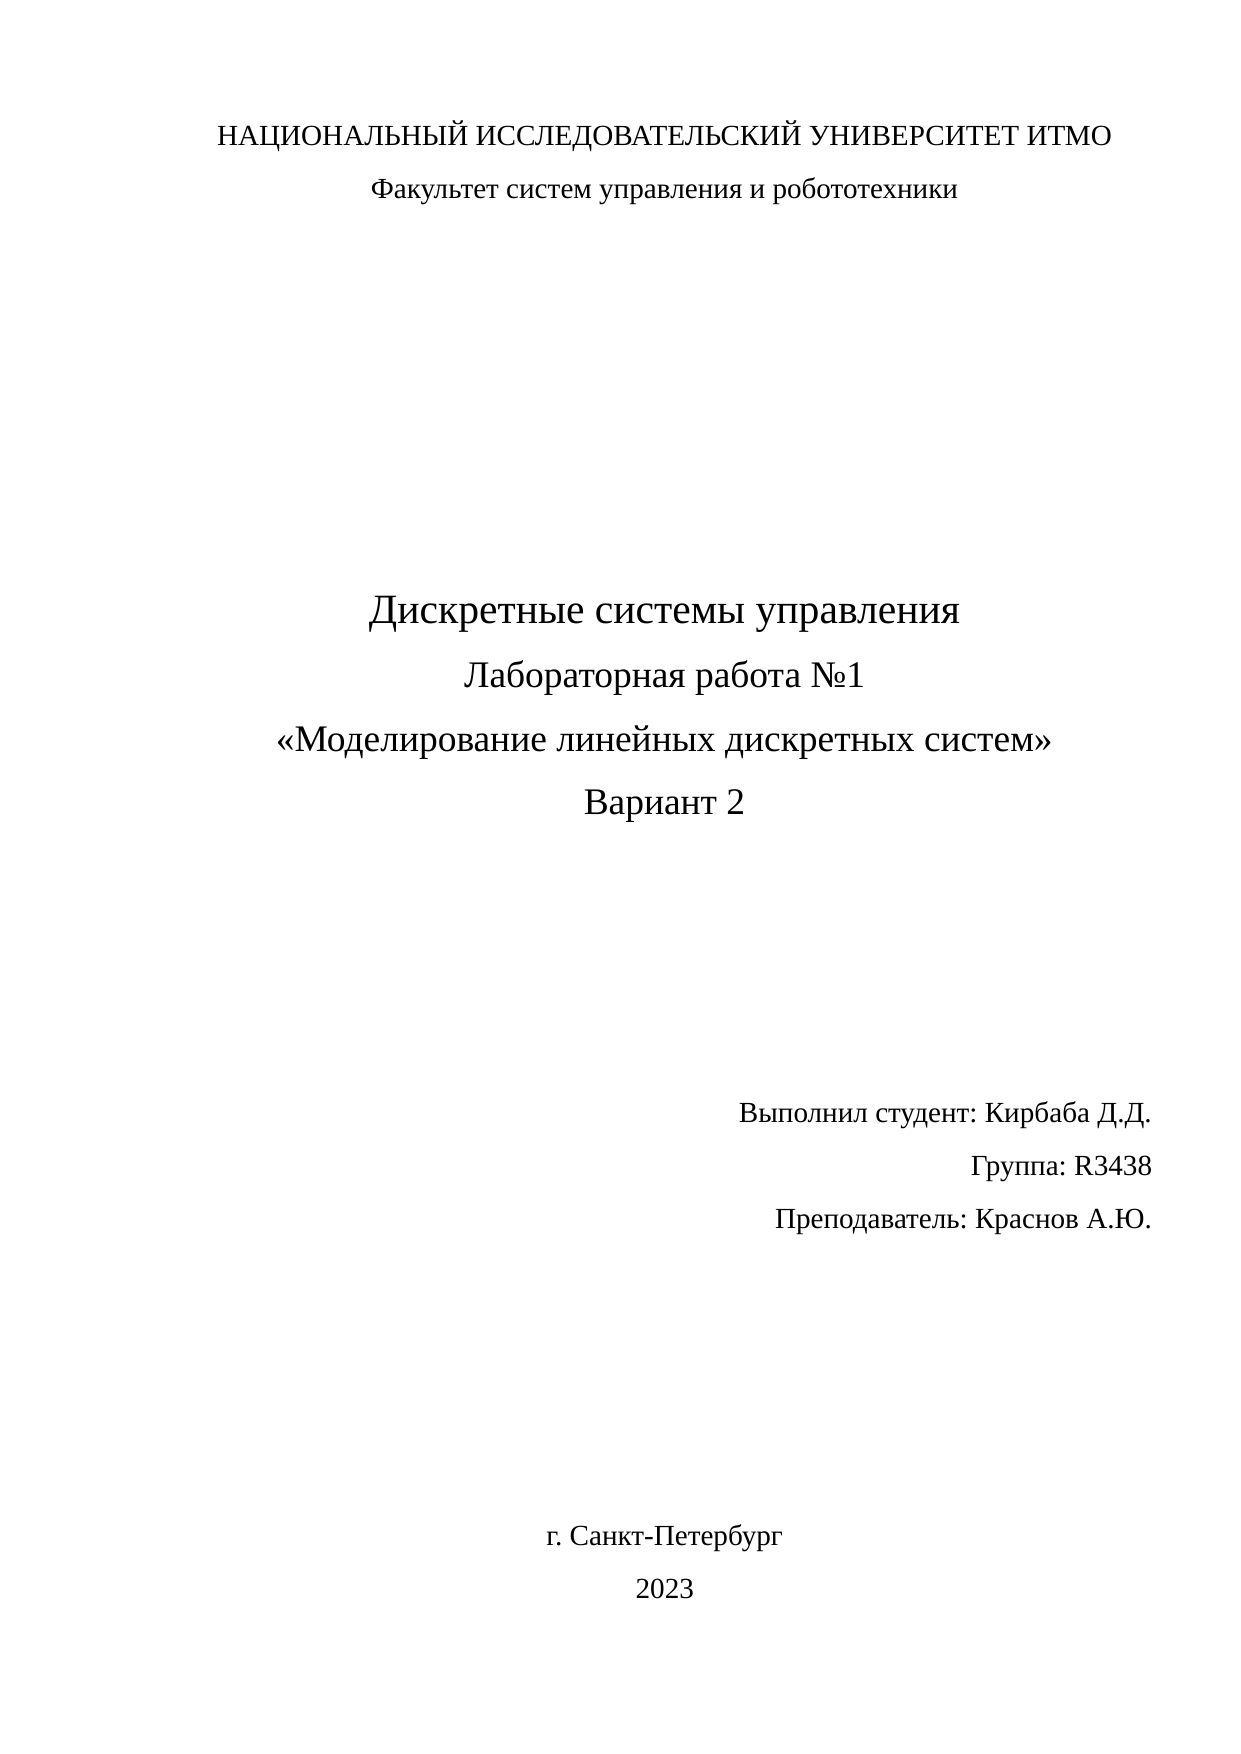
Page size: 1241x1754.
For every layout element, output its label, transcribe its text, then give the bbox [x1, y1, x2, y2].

text Преподаватель: Краснов А.Ю. [177, 1201, 1152, 1235]
text Дискретные системы управления [177, 584, 1152, 632]
text Факультет систем управления и робототехники [177, 171, 1152, 204]
text Выполнил студент: Кирбаба Д.Д. [177, 1096, 1152, 1129]
text Лабораторная работа №1 [177, 653, 1152, 696]
text Вариант 2 [177, 779, 1152, 822]
text Группа: R3438 [177, 1148, 1152, 1182]
text НАЦИОНАЛЬНЫЙ ИССЛЕДОВАТЕЛЬСКИЙ УНИВЕРСИТЕТ ИТМО [177, 118, 1152, 152]
text г. Санкт-Петербург [177, 1518, 1152, 1552]
text «Моделирование линейных дискретных систем» [177, 716, 1152, 759]
text 2023 [177, 1571, 1152, 1604]
